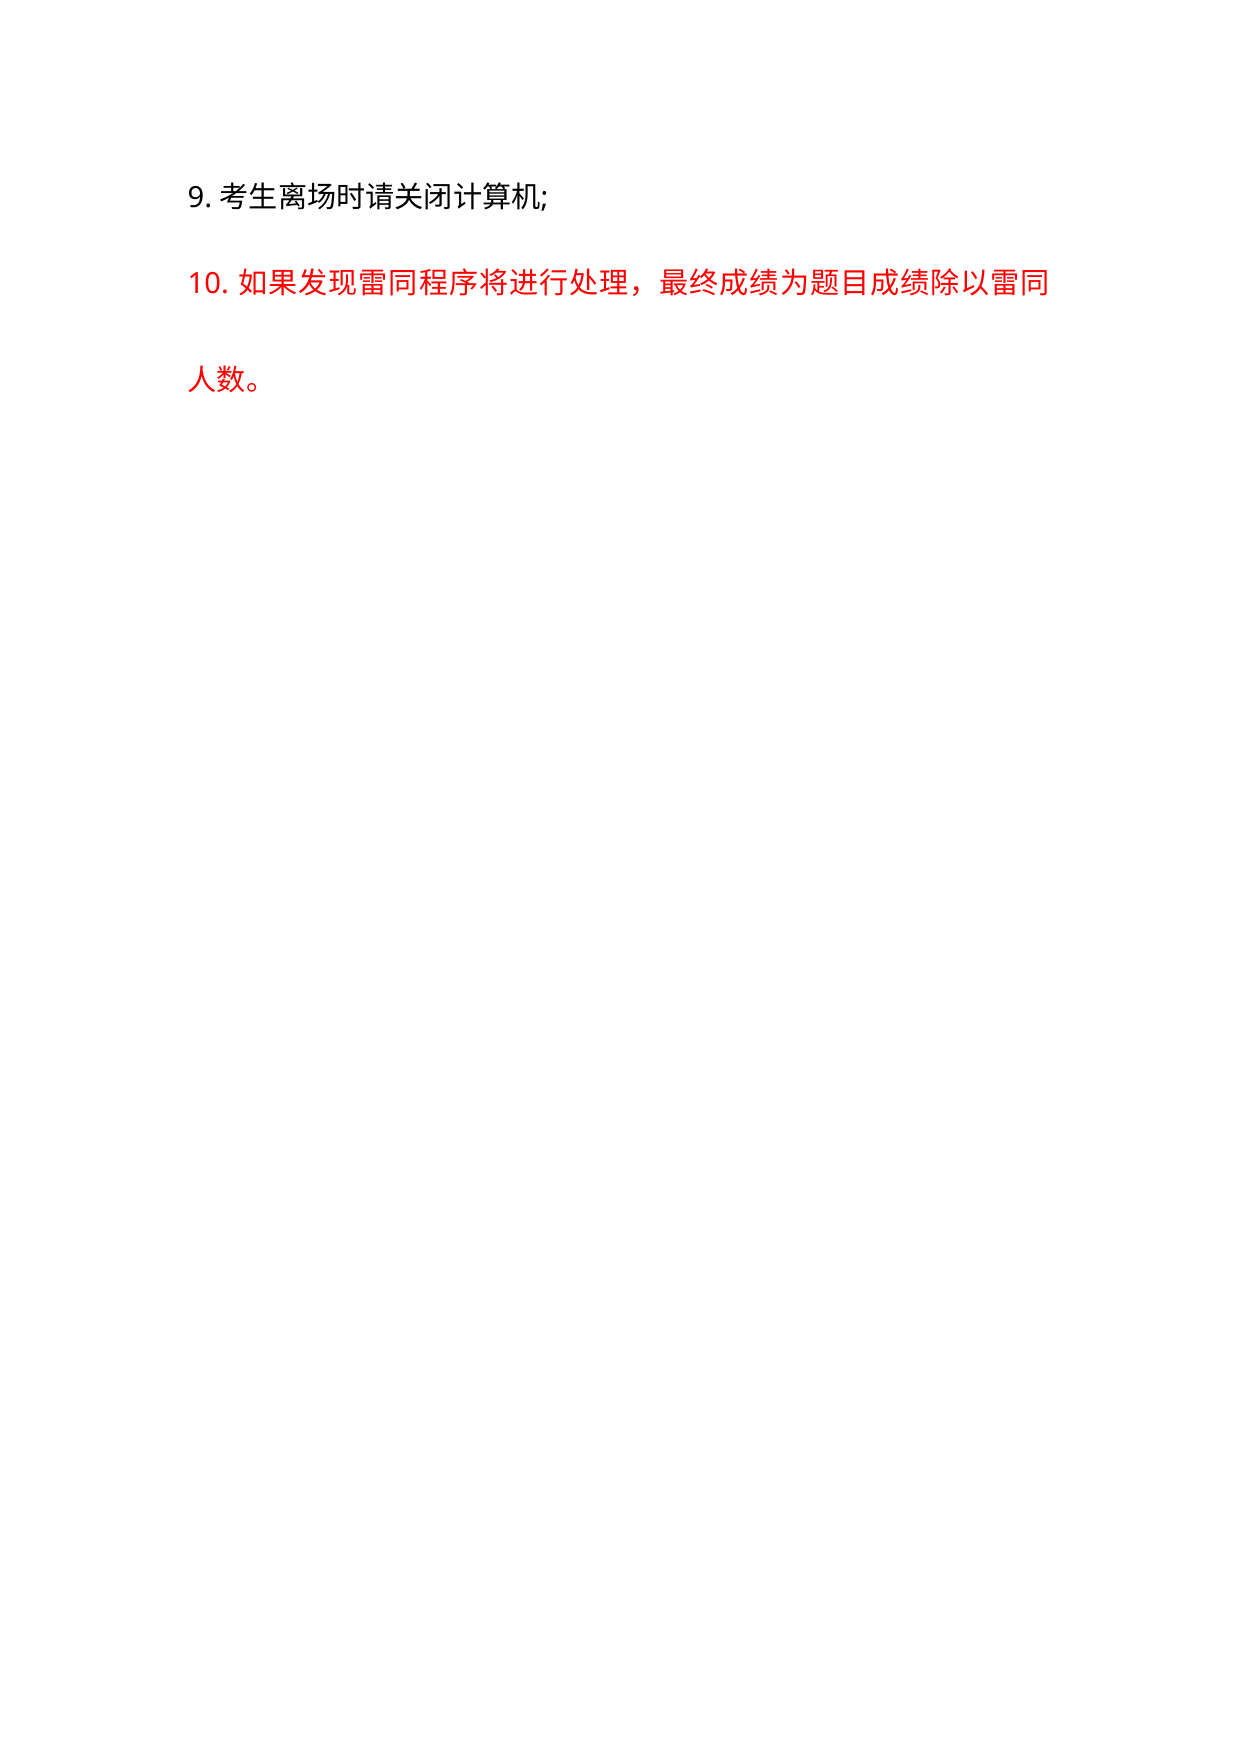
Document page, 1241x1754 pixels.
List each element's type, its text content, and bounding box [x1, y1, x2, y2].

text 10. 如果发现雷同程序将进行处理，最终成绩为题目成绩除以雷同人数。 [187, 248, 1053, 411]
text 9. 考生离场时请关闭计算机; [187, 162, 1053, 227]
